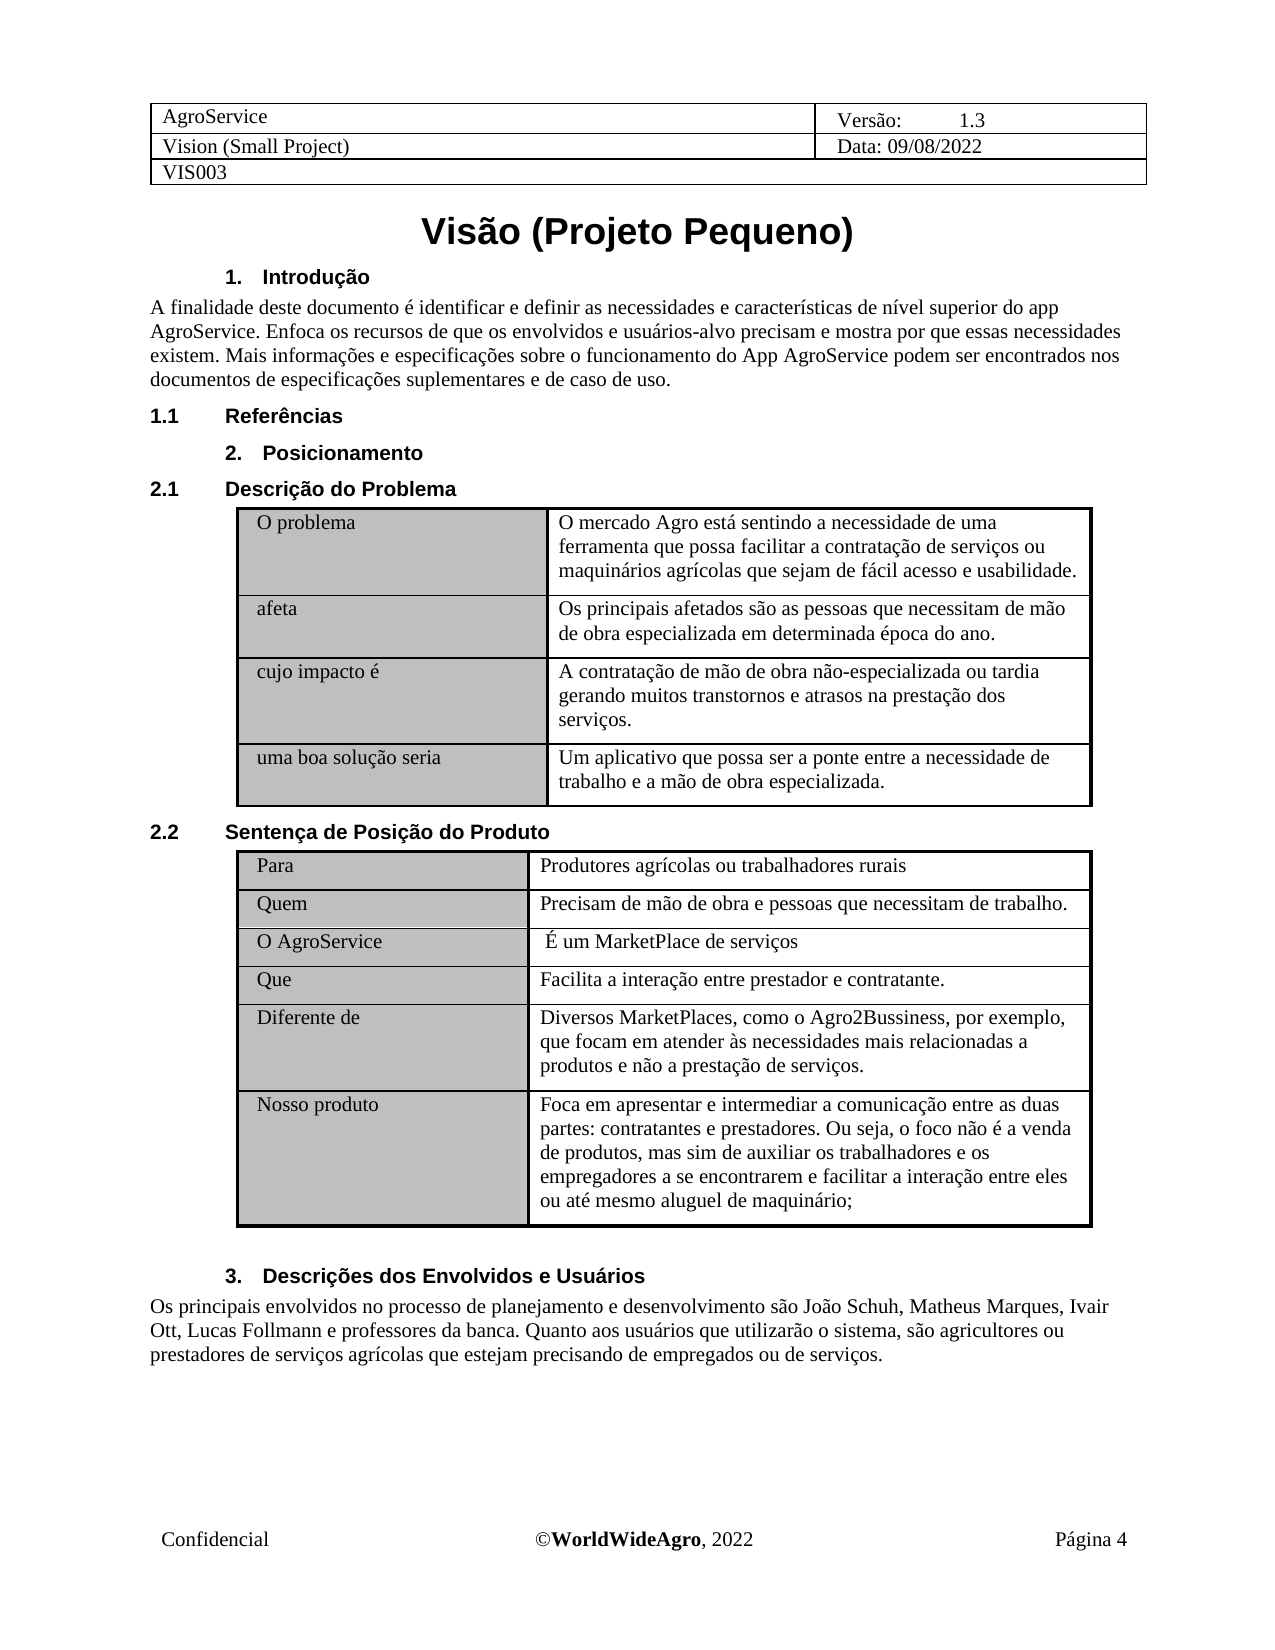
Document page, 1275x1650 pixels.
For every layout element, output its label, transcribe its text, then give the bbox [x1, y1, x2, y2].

table_cell Precisam de mão de obra e pessoas que necessitam de trabalho. [530, 891, 1089, 927]
table_cell Facilita a interação entre prestador e contratante. [530, 967, 1089, 1004]
table_cell Diferente de [239, 1005, 527, 1090]
table_cell Um aplicativo que possa ser a ponte entre a necessidade de trabalho e a mão de obra especializada. [549, 745, 1089, 805]
table_cell uma boa solução seria [239, 745, 546, 805]
table_header Produtores agrícolas ou trabalhadores rurais [530, 853, 1089, 889]
table_cell O AgroService [239, 929, 527, 966]
subtitle Referências [150, 404, 1125, 428]
table_cell cujo impacto é [239, 659, 546, 743]
text A finalidade deste documento é identificar e definir as necessidades e características de nível superior do app AgroService. Enfoca os recursos de que os envolvidos e usuários-alvo precisam e mostra por que essas necessidades existem. Mais informações e especificações sobre o funcionamento do App AgroService podem ser encontrados nos documentos de especificações suplementares e de caso de uso. [150, 295, 1125, 391]
table_header O problema [239, 510, 546, 595]
subtitle Descrições dos Envolvidos e Usuários [225, 1264, 1125, 1288]
subtitle Posicionamento [225, 440, 1125, 464]
table_cell Diversos MarketPlaces, como o Agro2Bussiness, por exemplo, que focam em atender às necessidades mais relacionadas a produtos e não a prestação de serviços. [530, 1005, 1089, 1090]
table_cell Que [239, 967, 527, 1004]
table_cell Foca em apresentar e intermediar a comunicação entre as duas partes: contratantes e prestadores. Ou seja, o foco não é a venda de produtos, mas sim de auxiliar os trabalhadores e os empregadores a se encontrarem e facilitar a interação entre eles ou até mesmo aluguel de maquinário; [530, 1092, 1089, 1224]
text Os principais envolvidos no processo de planejamento e desenvolvimento são João Schuh, Matheus Marques, Ivair Ott, Lucas Follmann e professores da banca. Quanto aos usuários que utilizarão o sistema, são agricultores ou prestadores de serviços agrícolas que estejam precisando de empregados ou de serviços. [150, 1294, 1125, 1366]
table_header Para [239, 853, 527, 889]
subtitle Sentença de Posição do Produto [150, 819, 1125, 843]
subtitle Descrição do Problema [150, 477, 1125, 501]
table_cell A contratação de mão de obra não-especializada ou tardia gerando muitos transtornos e atrasos na prestação dos serviços. [549, 659, 1089, 743]
table_cell Quem [239, 891, 527, 927]
title Visão (Projeto Pequeno) [150, 209, 1125, 252]
table_cell afeta [239, 596, 546, 657]
table_cell Os principais afetados são as pessoas que necessitam de mão de obra especializada em determinada época do ano. [549, 596, 1089, 657]
table_cell É um MarketPlace de serviços [530, 929, 1089, 966]
table_header O mercado Agro está sentindo a necessidade de uma ferramenta que possa facilitar a contratação de serviços ou maquinários agrícolas que sejam de fácil acesso e usabilidade. [549, 510, 1089, 595]
table_cell Nosso produto [239, 1092, 527, 1224]
subtitle Introdução [225, 265, 1125, 289]
